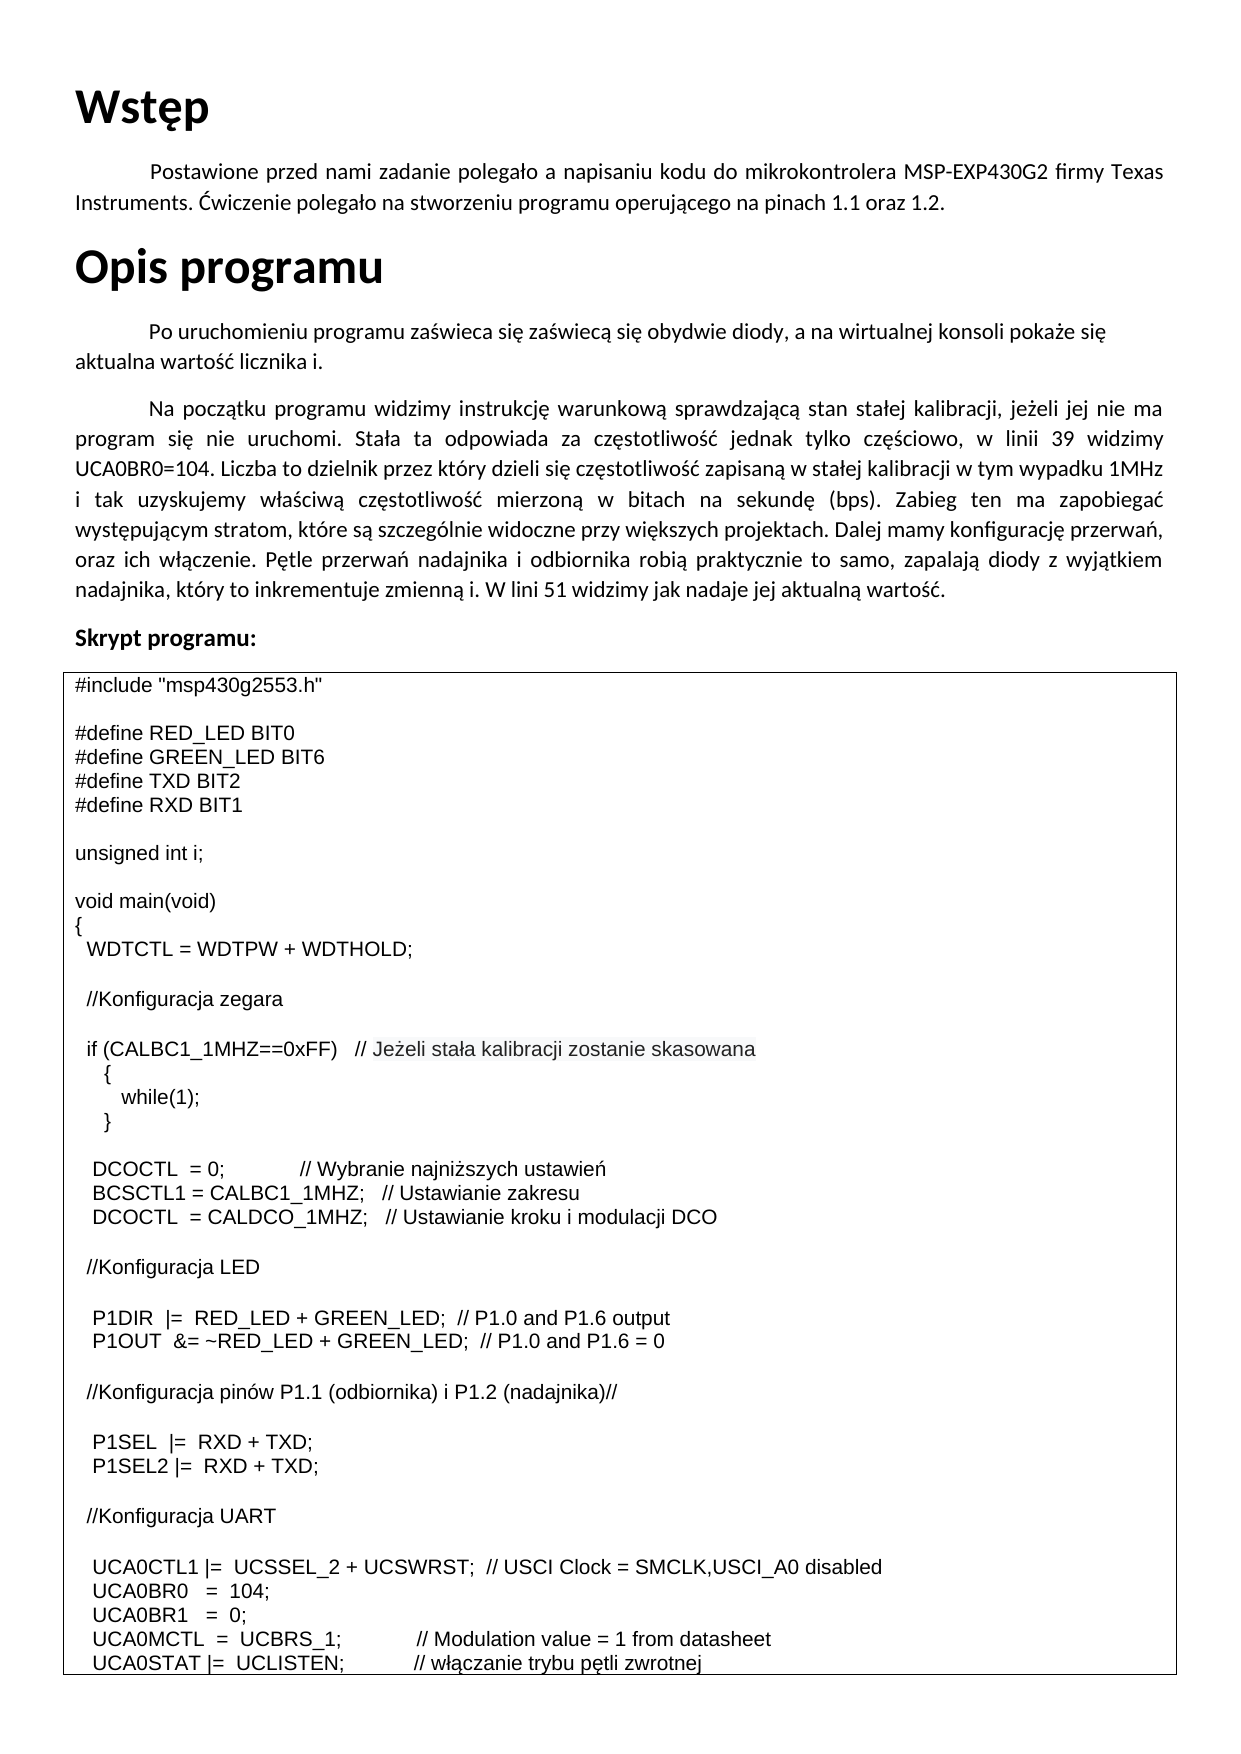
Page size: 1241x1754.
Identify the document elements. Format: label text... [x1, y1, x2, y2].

text Na początku programu widzimy instrukcję warunkową sprawdzającą stan stałej kalibracji, jeżeli jej nie ma program się nie uruchomi. Stała ta odpowiada za częstotliwość jednak tylko częściowo, w linii 39 widzimy UCA0BR0=104. Liczba to dzielnik przez który dzieli się częstotliwość zapisaną w stałej kalibracji w tym wypadku 1MHz i tak uzyskujemy właściwą częstotliwość mierzoną w bitach na sekundę (bps). Zabieg ten ma zapobiegać występującym stratom, które są szczególnie widoczne przy większych projektach. Dalej mamy konfigurację przerwań, oraz ich włączenie. Pętle przerwań nadajnika i odbiornika robią praktycznie to samo, zapalają diody z wyjątkiem nadajnika, który to inkrementuje zmienną i. W lini 51 widzimy jak nadaje jej aktualną wartość. [75, 394, 1165, 603]
text Po uruchomieniu programu zaświeca się zaświecą się obydwie diody, a na wirtualnej konsoli pokaże się aktualna wartość licznika i. [75, 317, 1165, 375]
text Wstęp [75, 75, 1165, 136]
text Skrypt programu: [75, 622, 1165, 653]
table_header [64, 673, 1176, 1674]
text Postawione przed nami zadanie polegało a napisaniu kodu do mikrokontrolera MSP-EXP430G2 firmy Texas Instruments. Ćwiczenie polegało na stworzeniu programu operującego na pinach 1.1 oraz 1.2. [75, 157, 1165, 216]
text Opis programu [75, 234, 1165, 296]
